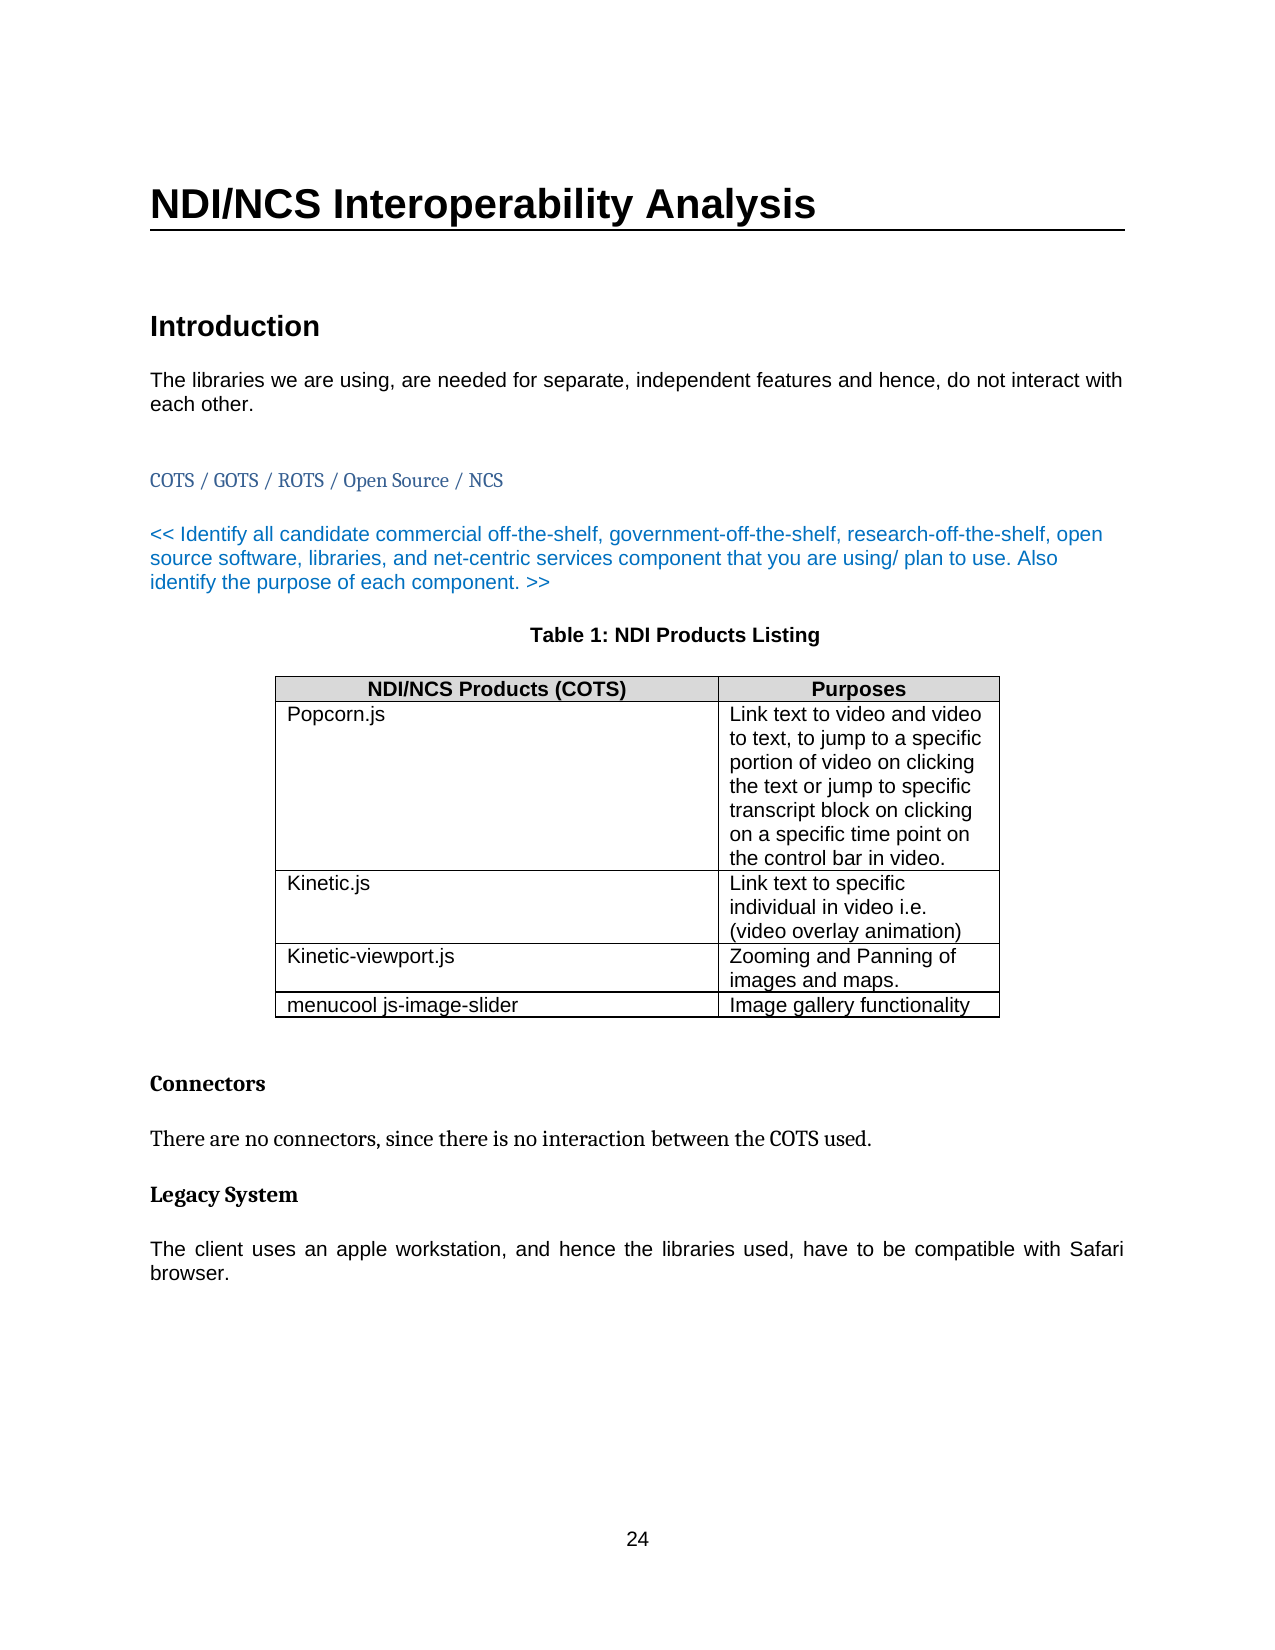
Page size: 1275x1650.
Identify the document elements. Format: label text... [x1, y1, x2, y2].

text << Identify all candidate commercial off-the-shelf, government-off-the-shelf, research-off-the-shelf, open source software, libraries, and net-centric services component that you are using/ plan to use. Also identify the purpose of each component. >> [150, 522, 1125, 593]
table_cell Kinetic-viewport.js [276, 944, 718, 991]
table_cell Link text to specific individual in video i.e. (video overlay animation) [719, 871, 999, 942]
table_cell menucool js-image-slider [276, 993, 718, 1016]
subtitle COTS / GOTS / ROTS / Open Source / NCS [150, 468, 1125, 492]
table_cell Popcorn.js [276, 702, 718, 869]
subtitle The client uses an apple workstation, and hence the libraries used, have to be compatible with Safari browser. [150, 1237, 1125, 1285]
table_header NDI/NCS Products (COTS) [276, 677, 718, 701]
subtitle Introduction [150, 309, 1125, 342]
text The libraries we are using, are needed for separate, independent features and hence, do not interact with each other. [150, 367, 1125, 415]
table_cell Image gallery functionality [719, 993, 999, 1016]
table_cell Kinetic.js [276, 871, 718, 942]
table_cell Zooming and Panning of images and maps. [719, 944, 999, 991]
subtitle There are no connectors, since there is no interaction between the COTS used. [150, 1126, 1125, 1152]
table_header Purposes [719, 677, 999, 701]
subtitle NDI/NCS Interoperability Analysis [150, 179, 1125, 229]
subtitle Connectors [150, 1071, 1125, 1097]
subtitle Legacy System [150, 1182, 1125, 1208]
table_cell Link text to video and video to text, to jump to a specific portion of video on clicking the text or jump to specific transcript block on clicking on a specific time point on the control bar in video. [719, 702, 999, 869]
